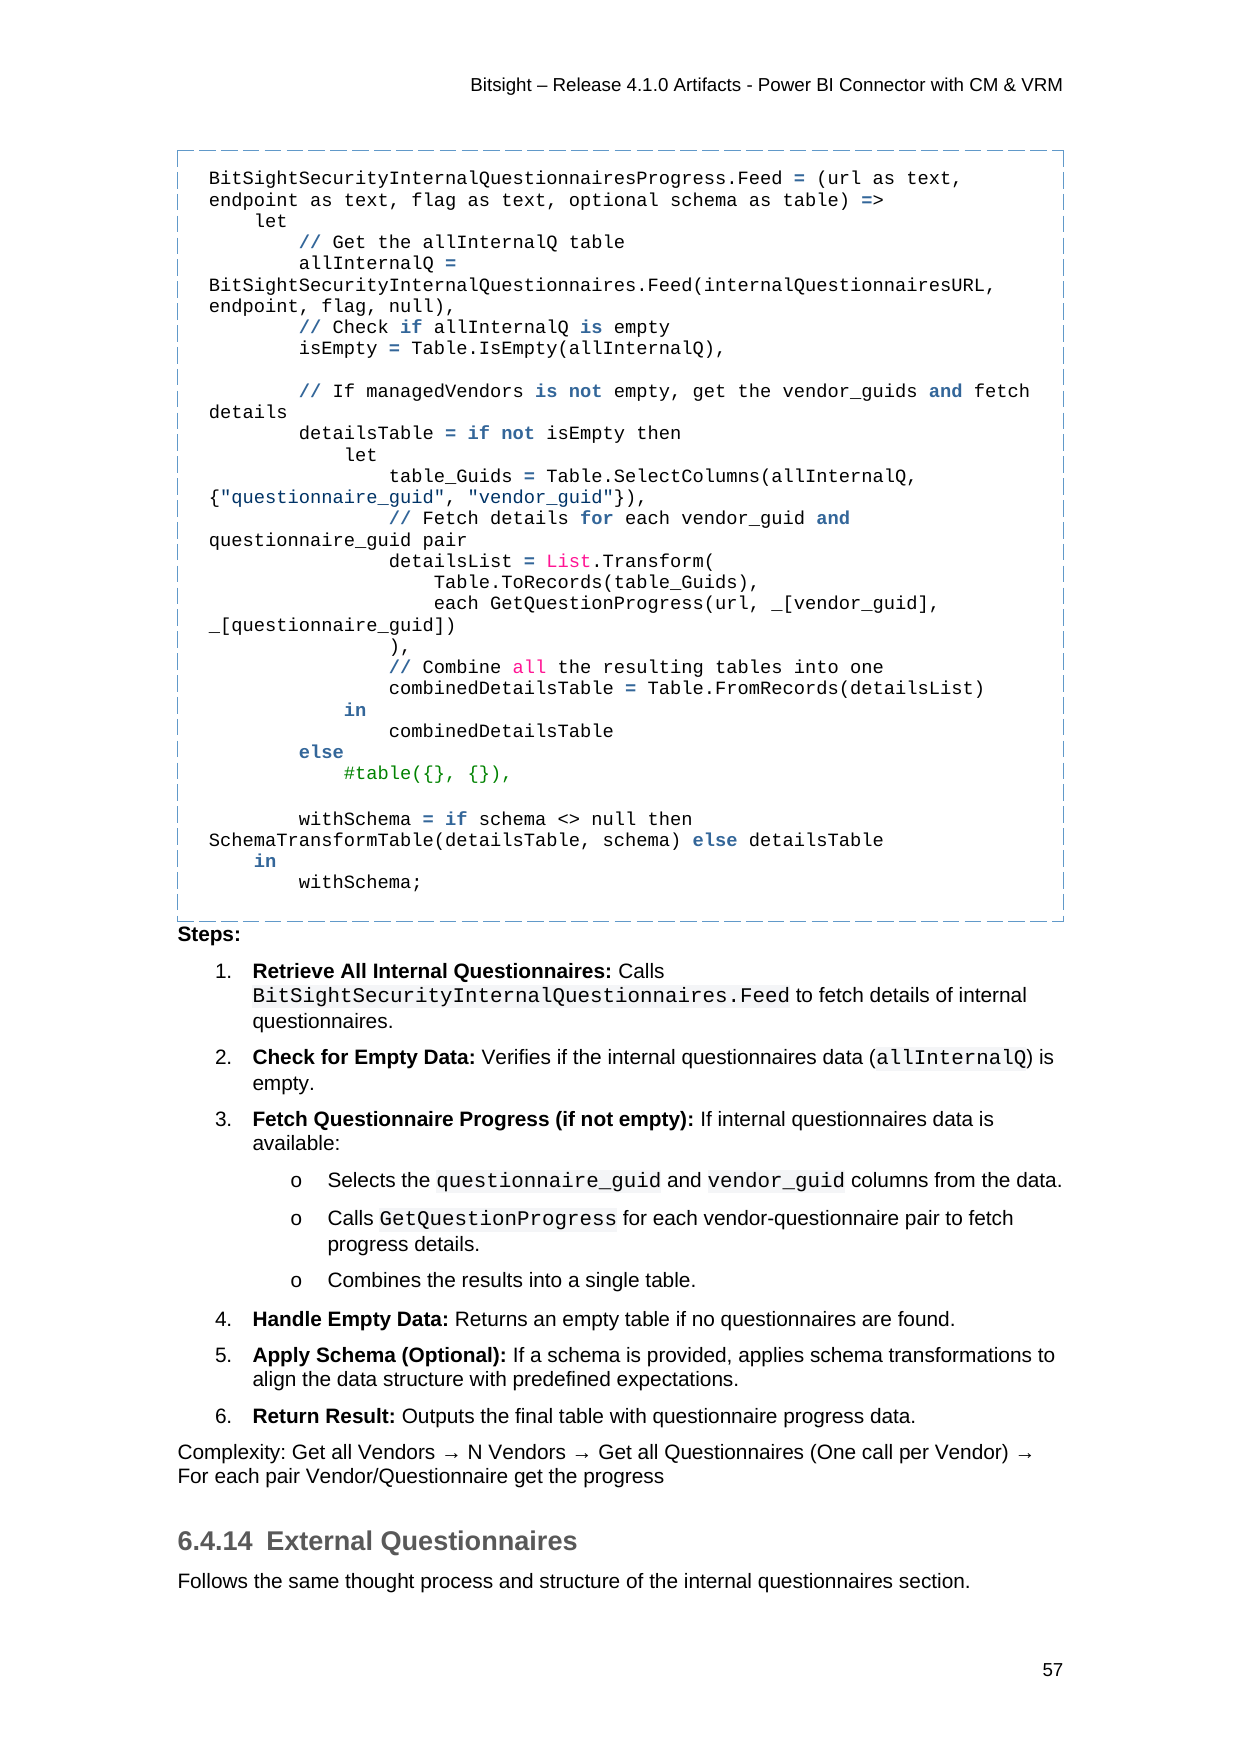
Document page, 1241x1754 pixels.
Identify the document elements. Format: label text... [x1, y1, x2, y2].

list Return Result: Outputs the final table with questionnaire progress data. [215, 1403, 1063, 1427]
subtitle External Questionnaires [177, 1525, 1063, 1557]
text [177, 1569, 1063, 1593]
list Combines the results into a single table. [290, 1268, 1063, 1294]
list Calls GetQuestionProgress for each vendor-questionnaire pair to fetch progress details. [290, 1206, 1063, 1256]
table_header BitSightSecurityInternalQuestionnairesProgress.Feed = (url as text, endpoint as text, flag as text, optional schema as table) => let // Get the allInternalQ table allInternalQ = BitSightSecurityInternalQuestionnaires.Feed(internalQuestionnairesURL, endpoint, flag, null), // Check if allInternalQ is empty isEmpty = Table.IsEmpty(allInternalQ), // If managedVendors is not empty, get the vendor_guids and fetch details detailsTable = if not isEmpty then let table_Guids = Table.SelectColumns(allInternalQ, {"questionnaire_guid", "vendor_guid"}), // Fetch details for each vendor_guid and questionnaire_guid pair detailsList = List.Transform( Table.ToRecords(table_Guids), each GetQuestionProgress(url, _[vendor_guid], _[questionnaire_guid]) ), // Combine all the resulting tables into one combinedDetailsTable = Table.FromRecords(detailsList) in combinedDetailsTable else #table({}, {}), withSchema = if schema <> null then SchemaTransformTable(detailsTable, schema) else detailsTable in withSchema; [178, 150, 1063, 921]
list Handle Empty Data: Returns an empty table if no questionnaires are found. [215, 1307, 1063, 1331]
list Selects the questionnaire_guid and vendor_guid columns from the data. [290, 1168, 1063, 1193]
text Steps: [177, 922, 1063, 946]
list Retrieve All Internal Questionnaires: Calls BitSightSecurityInternalQuestionnaires.Feed to fetch details of internal questionnaires. [215, 959, 1063, 1032]
list Fetch Questionnaire Progress (if not empty): If internal questionnaires data is available: [215, 1107, 1063, 1155]
text Complexity: Get all Vendors → N Vendors → Get all Questionnaires (One call per Vendor) → For each pair Vendor/Questionnaire get the progress [177, 1440, 1063, 1488]
list Check for Empty Data: Verifies if the internal questionnaires data (allInternalQ) is empty. [215, 1045, 1063, 1095]
list Apply Schema (Optional): If a schema is provided, applies schema transformations to align the data structure with predefined expectations. [215, 1343, 1063, 1391]
